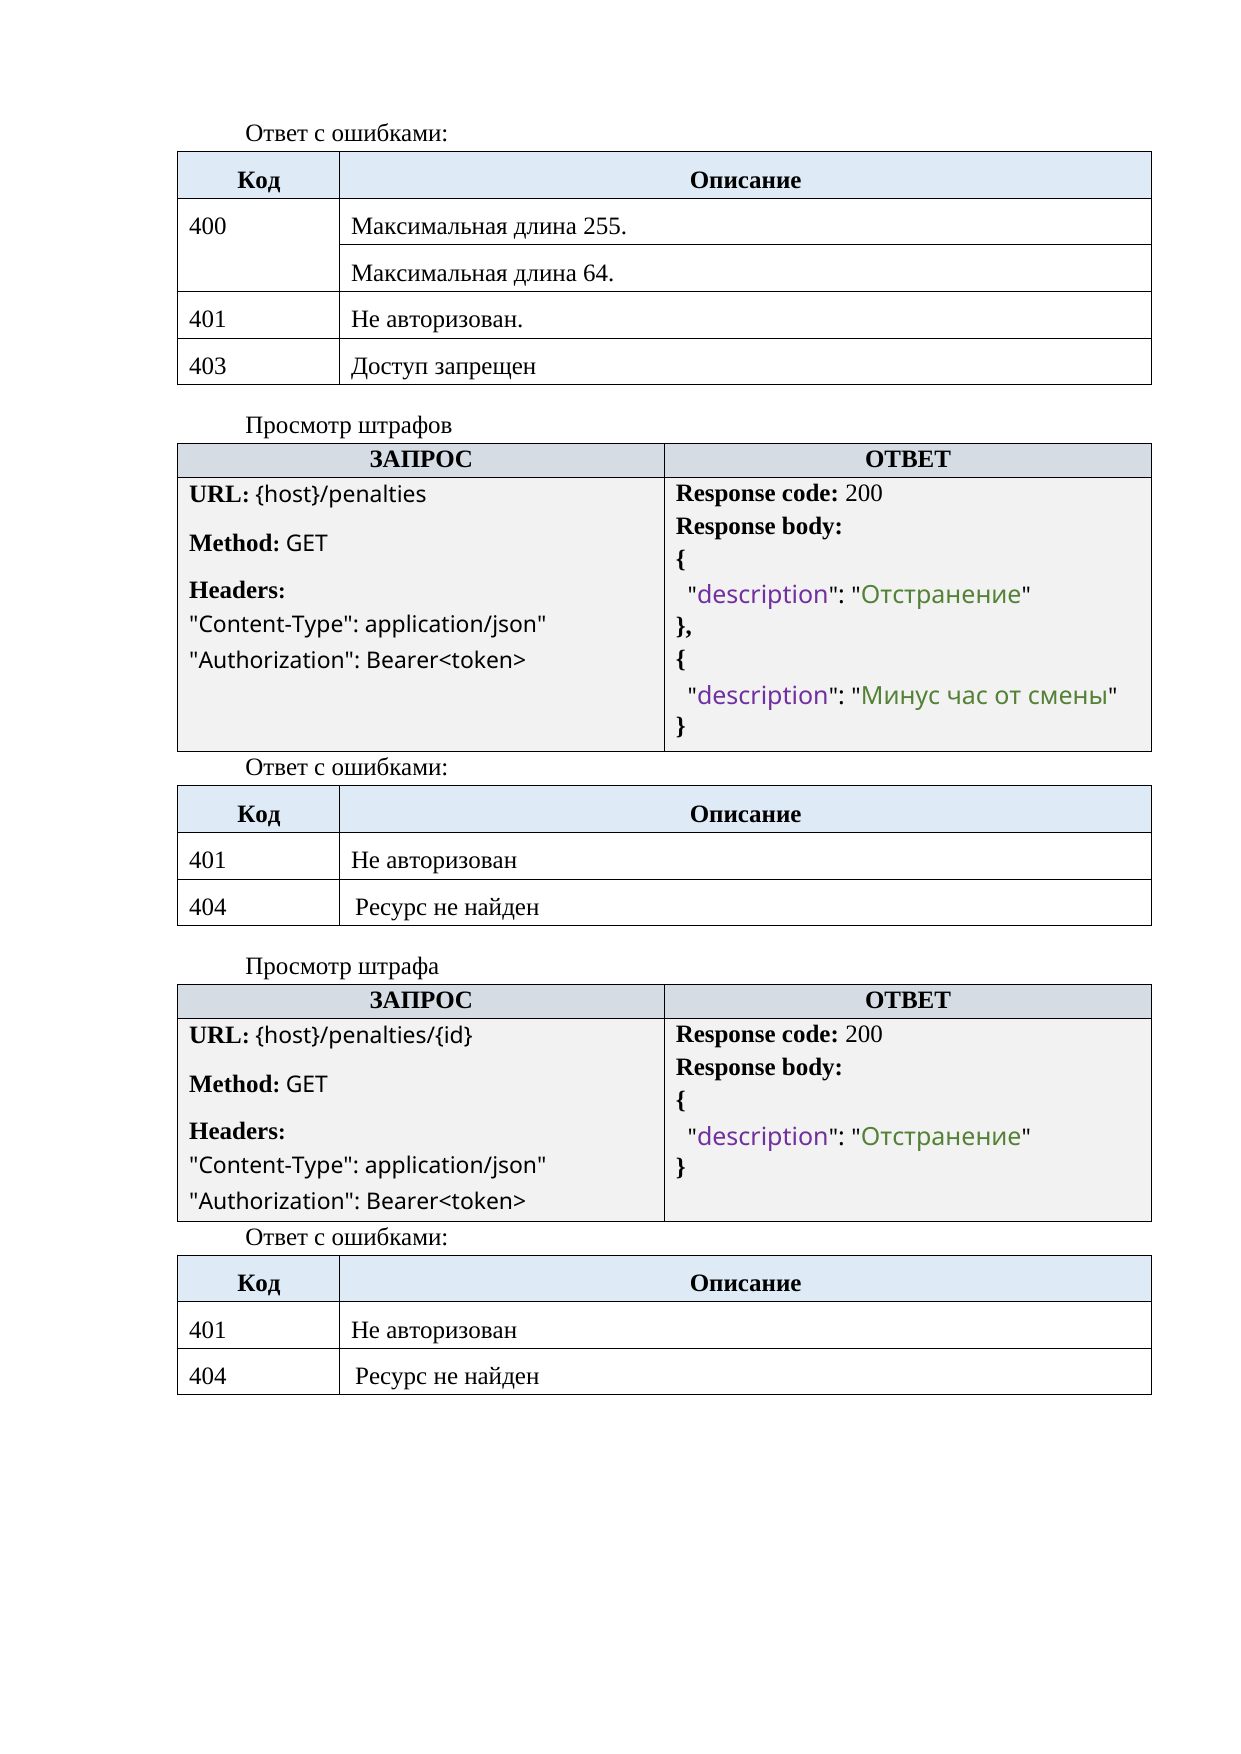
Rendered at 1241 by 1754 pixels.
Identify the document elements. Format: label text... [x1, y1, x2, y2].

table_cell 401 [178, 292, 339, 337]
table_cell 403 [178, 339, 339, 384]
table_header ЗАПРОС [178, 444, 664, 477]
table_header Описание [340, 1256, 1151, 1301]
table_cell URL: {host}/penalties Method: GET Headers: "Content-Type": application/json" "Authorization": Bearer<token> [178, 478, 664, 751]
table_cell Ресурс не найден [340, 880, 1151, 925]
table_cell 400 [178, 199, 339, 291]
table_cell Response code: 200 Response body: { "description": "Отстранение" }, { "description": "Минус час от смены" } [665, 478, 1151, 751]
text Ответ с ошибками: [177, 752, 1152, 781]
table_cell 404 [178, 1349, 339, 1394]
table_header Код [178, 1256, 339, 1301]
table_cell Ресурс не найден [340, 1349, 1151, 1394]
text Ответ с ошибками: [177, 118, 1152, 147]
table_cell URL: {host}/penalties/{id} Method: GET Headers: "Content-Type": application/json" "Authorization": Bearer<token> [178, 1019, 664, 1221]
table_cell Доступ запрещен [340, 339, 1151, 384]
table_cell 404 [178, 880, 339, 925]
table_header Код [178, 152, 339, 198]
table_cell 401 [178, 833, 339, 878]
table_header ОТВЕТ [665, 985, 1151, 1018]
table_cell Максимальная длина 255. [340, 199, 1151, 244]
table_header Код [178, 786, 339, 832]
table_cell Не авторизован. [340, 292, 1151, 337]
table_cell Не авторизован [340, 833, 1151, 878]
table_header Описание [340, 786, 1151, 832]
table_header Описание [340, 152, 1151, 198]
table_cell Не авторизован [340, 1302, 1151, 1348]
text Просмотр штрафа [177, 951, 1152, 980]
table_cell Response code: 200 Response body: { "description": "Отстранение" } [665, 1019, 1151, 1221]
text Просмотр штрафов [177, 410, 1152, 439]
table_header ОТВЕТ [665, 444, 1151, 477]
table_cell Максимальная длина 64. [340, 245, 1151, 291]
text Ответ с ошибками: [177, 1222, 1152, 1250]
table_header ЗАПРОС [178, 985, 664, 1018]
table_cell 401 [178, 1302, 339, 1348]
